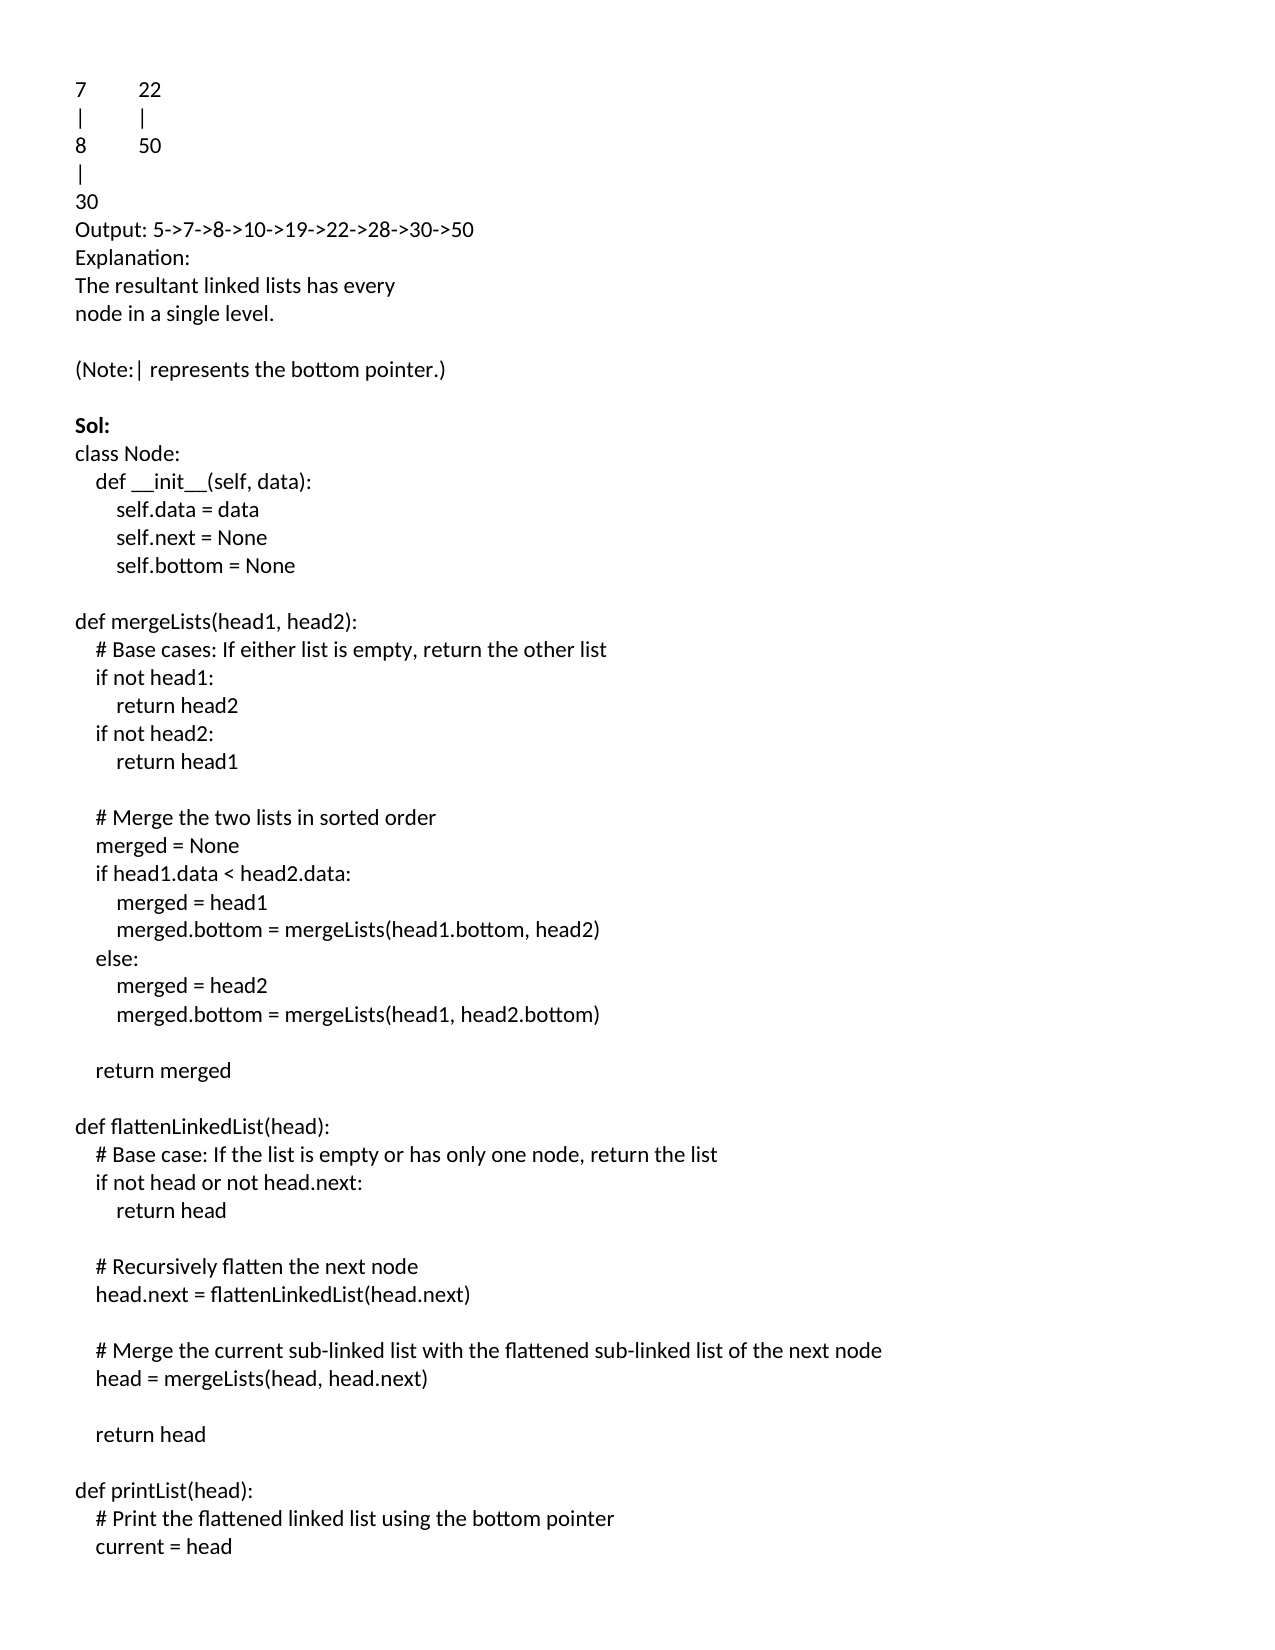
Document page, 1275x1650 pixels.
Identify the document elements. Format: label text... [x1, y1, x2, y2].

text # Base cases: If either list is empty, return the other list [75, 635, 1200, 663]
text Output: 5->7->8->10->19->22->28->30->50 [75, 215, 1200, 243]
text def printList(head): [75, 1476, 1200, 1504]
text merged.bottom = mergeLists(head1.bottom, head2) [75, 916, 1200, 944]
text 8 50 [75, 131, 1200, 159]
text | | [75, 103, 1200, 131]
text if head1.data < head2.data: [75, 859, 1200, 888]
text # Print the flattened linked list using the bottom pointer [75, 1504, 1200, 1532]
text return head [75, 1196, 1200, 1224]
text return merged [75, 1056, 1200, 1084]
text if not head1: [75, 663, 1200, 691]
text | [75, 159, 1200, 187]
text self.data = data [75, 495, 1200, 523]
text def mergeLists(head1, head2): [75, 607, 1200, 635]
text current = head [75, 1532, 1200, 1560]
text self.next = None [75, 523, 1200, 551]
text 7 22 [75, 75, 1200, 103]
text head = mergeLists(head, head.next) [75, 1364, 1200, 1392]
text # Merge the two lists in sorted order [75, 803, 1200, 832]
text # Merge the current sub-linked list with the flattened sub-linked list of the next node [75, 1336, 1200, 1364]
text The resultant linked lists has every [75, 271, 1200, 299]
text def flattenLinkedList(head): [75, 1112, 1200, 1140]
text else: [75, 944, 1200, 972]
text # Base case: If the list is empty or has only one node, return the list [75, 1140, 1200, 1168]
text return head2 [75, 691, 1200, 719]
text if not head or not head.next: [75, 1168, 1200, 1196]
text Sol: [75, 411, 1200, 439]
text merged.bottom = mergeLists(head1, head2.bottom) [75, 1000, 1200, 1028]
text 30 [75, 187, 1200, 215]
text head.next = flattenLinkedList(head.next) [75, 1280, 1200, 1308]
text Explanation: [75, 243, 1200, 271]
text self.bottom = None [75, 551, 1200, 579]
text (Note:| represents the bottom pointer.) [75, 355, 1200, 383]
text if not head2: [75, 719, 1200, 747]
text class Node: [75, 439, 1200, 467]
text merged = head1 [75, 888, 1200, 916]
text # Recursively flatten the next node [75, 1252, 1200, 1280]
text return head1 [75, 747, 1200, 776]
text def __init__(self, data): [75, 467, 1200, 495]
text merged = head2 [75, 972, 1200, 1000]
text return head [75, 1420, 1200, 1448]
text merged = None [75, 832, 1200, 859]
text node in a single level. [75, 299, 1200, 327]
